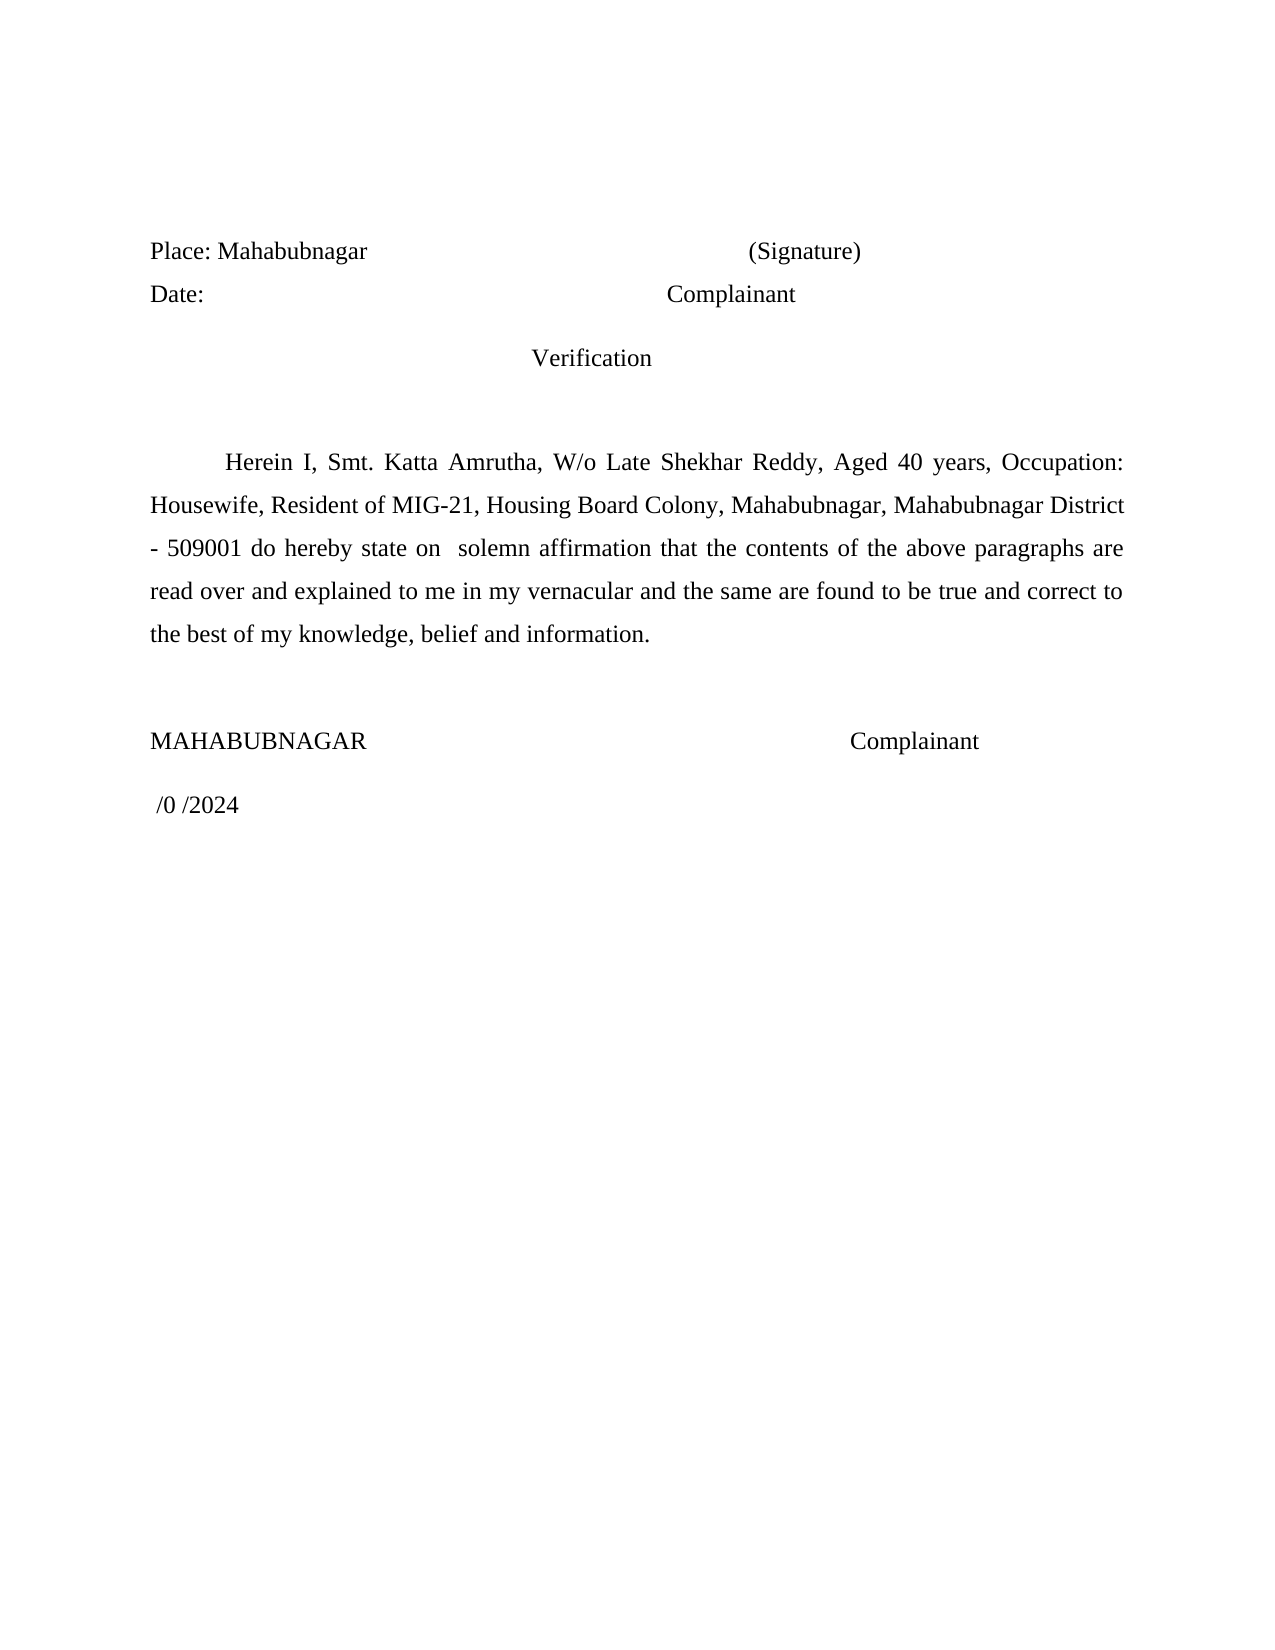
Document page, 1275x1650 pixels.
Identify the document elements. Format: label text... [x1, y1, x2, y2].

text Place: Mahabubnagar (Signature) [150, 236, 1125, 265]
text /0 /2024 [150, 790, 1125, 819]
text MAHABUBNAGAR Complainant [150, 726, 1125, 755]
text Verification [450, 343, 1125, 372]
text Herein I, Smt. Katta Amrutha, W/o Late Shekhar Reddy, Aged 40 years, Occupation: Housewife, Resident of MIG-21, Housing Board Colony, Mahabubnagar, Mahabubnagar District - 509001 do hereby state on solemn affirmation that the contents of the above paragraphs are read over and explained to me in my vernacular and the same are found to be true and correct to the best of my knowledge, belief and information. [150, 447, 1125, 648]
text Date: Complainant [150, 279, 1125, 308]
